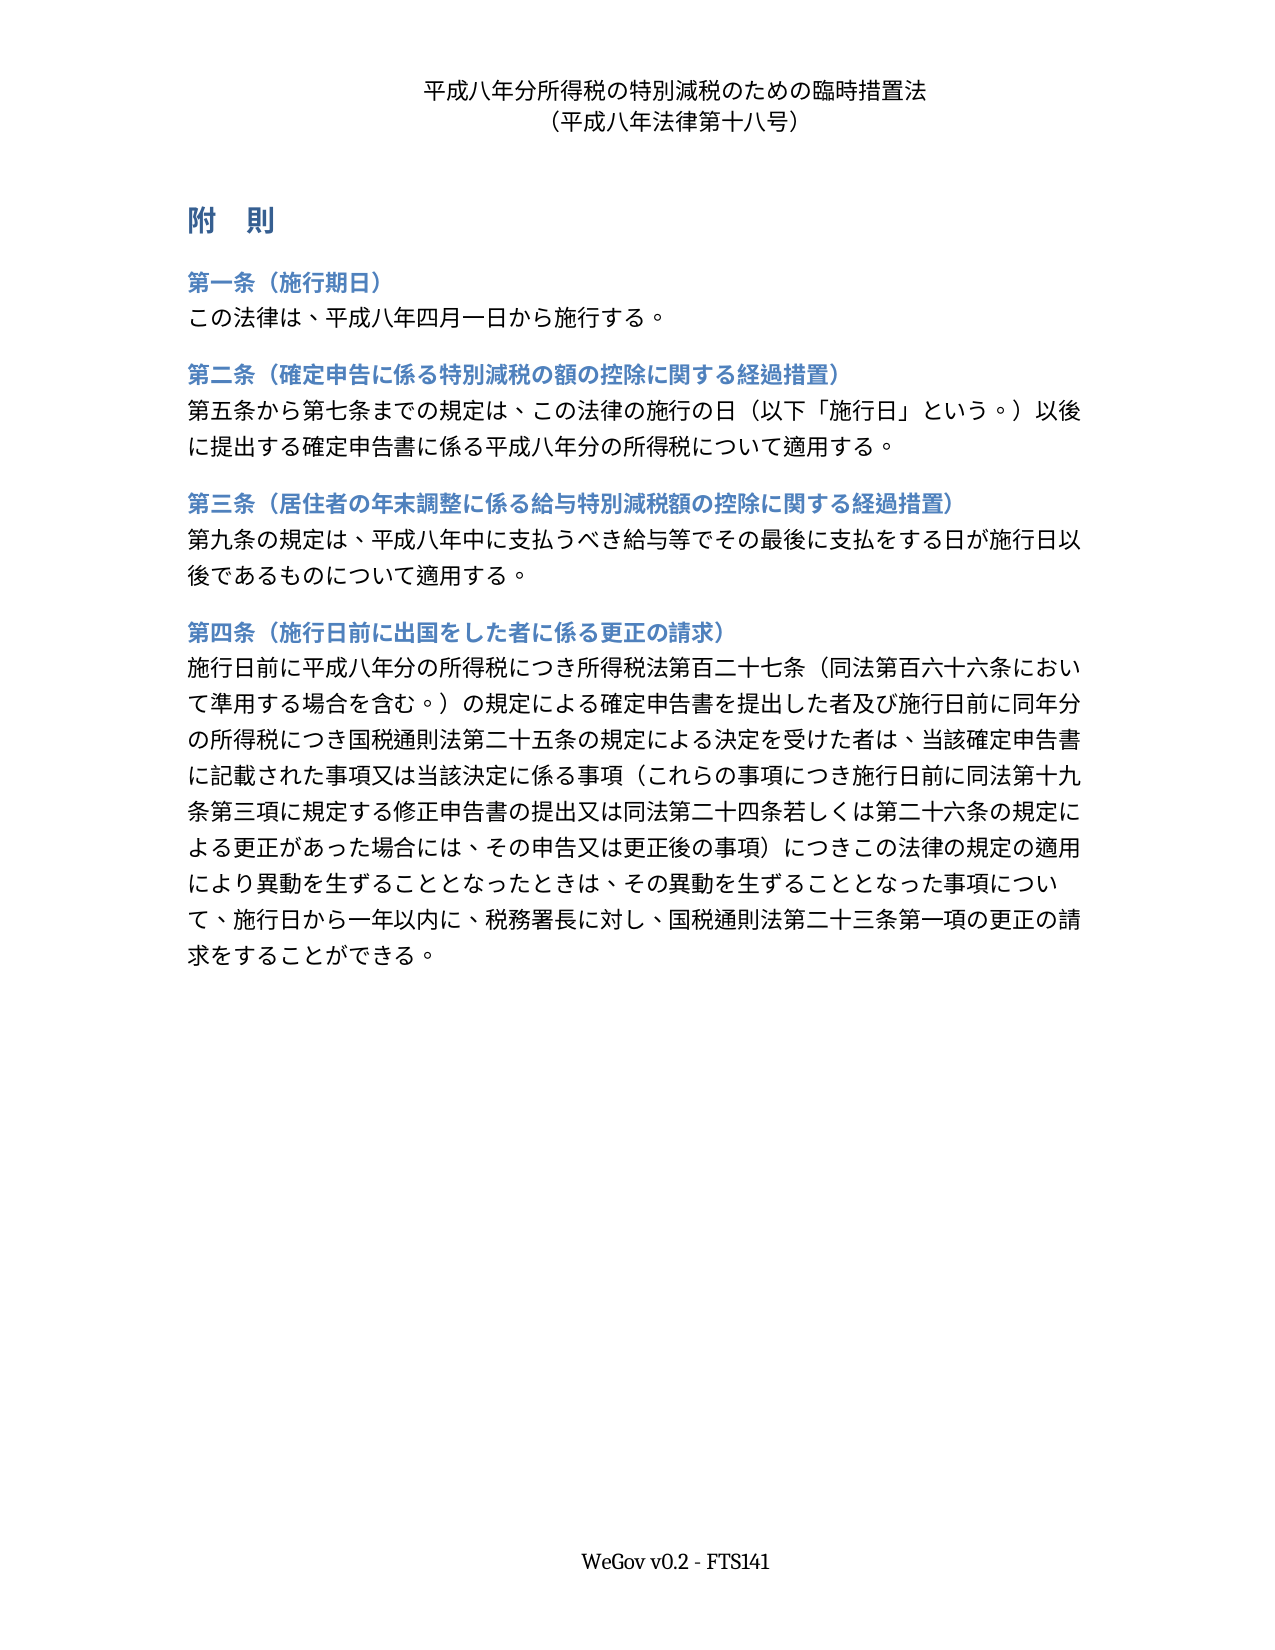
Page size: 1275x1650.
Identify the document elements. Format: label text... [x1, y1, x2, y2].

text 第五条から第七条までの規定は、この法律の施行の日（以下「施行日」という。）以後に提出する確定申告書に係る平成八年分の所得税について適用する。 [187, 395, 1087, 462]
text この法律は、平成八年四月一日から施行する。 [187, 302, 1087, 334]
subtitle 第三条（居住者の年末調整に係る給与特別減税額の控除に関する経過措置） [187, 488, 1087, 519]
subtitle 第一条（施行期日） [187, 266, 1087, 298]
subtitle 第二条（確定申告に係る特別減税の額の控除に関する経過措置） [187, 359, 1087, 390]
subtitle 第四条（施行日前に出国をした者に係る更正の請求） [187, 616, 1087, 648]
text 第九条の規定は、平成八年中に支払うべき給与等でその最後に支払をする日が施行日以後であるものについて適用する。 [187, 524, 1087, 591]
subtitle 附 則 [187, 200, 1087, 240]
text 施行日前に平成八年分の所得税につき所得税法第百二十七条（同法第百六十六条において準用する場合を含む。）の規定による確定申告書を提出した者及び施行日前に同年分の所得税につき国税通則法第二十五条の規定による決定を受けた者は、当該確定申告書に記載された事項又は当該決定に係る事項（これらの事項につき施行日前に同法第十九条第三項に規定する修正申告書の提出又は同法第二十四条若しくは第二十六条の規定による更正があった場合には、その申告又は更正後の事項）につきこの法律の規定の適用により異動を生ずることとなったときは、その異動を生ずることとなった事項について、施行日から一年以内に、税務署長に対し、国税通則法第二十三条第一項の更正の請求をすることができる。 [187, 652, 1087, 971]
